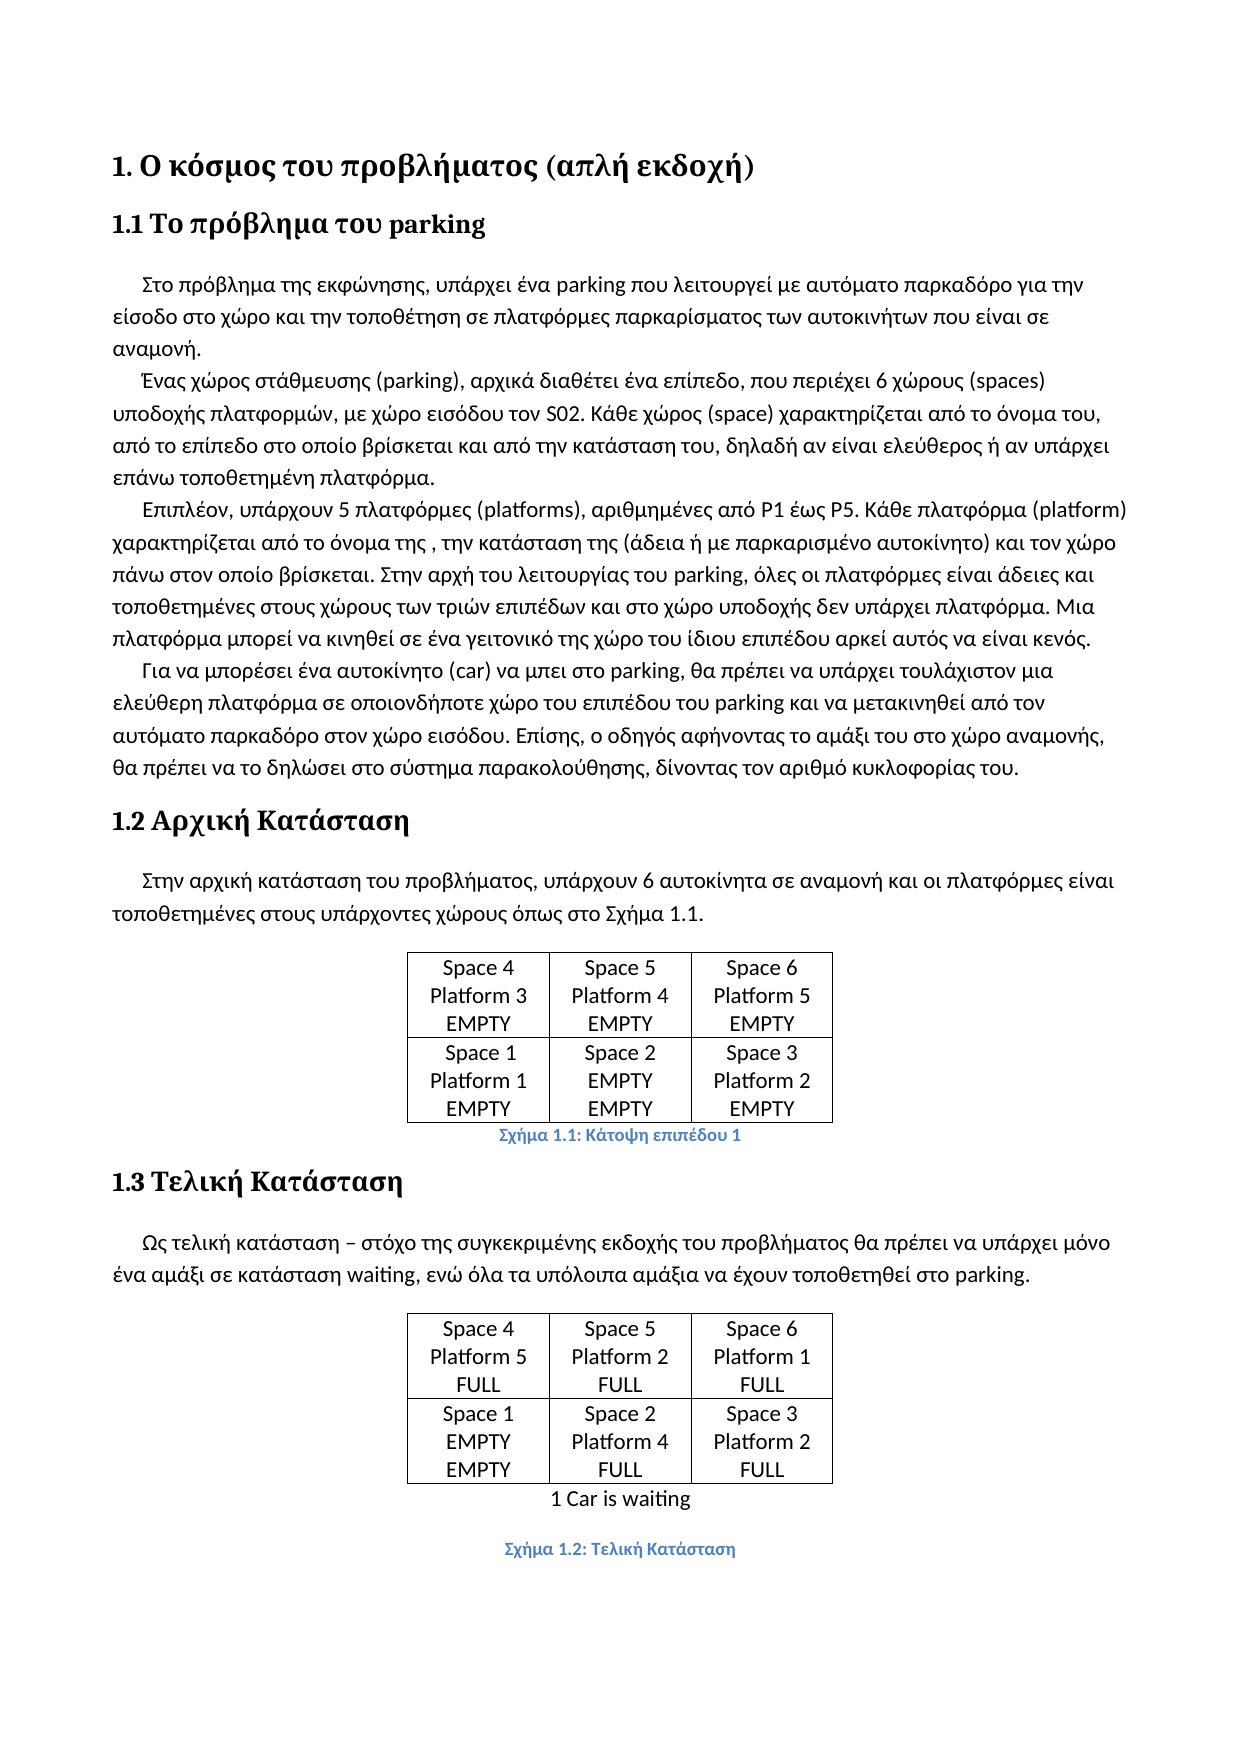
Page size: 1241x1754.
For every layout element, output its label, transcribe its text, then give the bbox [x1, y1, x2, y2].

text Στο πρόβλημα της εκφώνησης, υπάρχει ένα parking που λειτουργεί με αυτόματο παρκαδόρο για την είσοδο στο χώρο και την τοποθέτηση σε πλατφόρμες παρκαρίσματος των αυτοκινήτων που είναι σε αναμονή. [112, 270, 1128, 362]
text Επιπλέον, υπάρχουν 5 πλατφόρμες (platforms), αριθμημένες από P1 έως P5. Κάθε πλατφόρμα (platform) χαρακτηρίζεται από το όνομα της , την κατάσταση της (άδεια ή με παρκαρισμένο αυτοκίνητο) και τον χώρο πάνω στον οποίο βρίσκεται. Στην αρχή του λειτουργίας του parking, όλες οι πλατφόρμες είναι άδειες και τοποθετημένες στους χώρους των τριών επιπέδων και στο χώρο υποδοχής δεν υπάρχει πλατφόρμα. Μια πλατφόρμα μπορεί να κινηθεί σε ένα γειτονικό της χώρο του ίδιου επιπέδου αρκεί αυτός να είναι κενός. [112, 495, 1128, 652]
subtitle 1.2 Αρχική Κατάσταση [112, 806, 1128, 837]
text Για να μπορέσει ένα αυτοκίνητο (car) να μπει στο parking, θα πρέπει να υπάρχει τουλάχιστον μια ελεύθερη πλατφόρμα σε οποιονδήποτε χώρο του επιπέδου του parking και να μετακινηθεί από τον αυτόματο παρκαδόρο στον χώρο εισόδου. Επίσης, ο οδηγός αφήνοντας το αμάξι του στο χώρο αναμονής, θα πρέπει να το δηλώσει στο σύστημα παρακολούθησης, δίνοντας τον αριθμό κυκλοφορίας του. [112, 656, 1128, 781]
text Σχήμα 1.2: Τελική Κατάσταση [112, 1537, 1128, 1560]
table_cell Space 3 Platform 2 EMPTY [692, 1038, 832, 1122]
table_cell Space 2 Platform 4 FULL [550, 1399, 691, 1483]
table_cell Space 3 Platform 2 FULL [692, 1399, 832, 1483]
subtitle 1.1 Το πρόβλημα του parking [112, 209, 1128, 241]
table_cell Space 1 EMPTY EMPTY [408, 1399, 549, 1483]
subtitle 1. Ο κόσμος του προβλήματος (απλή εκδοχή) [112, 150, 1128, 183]
table_header Space 4 Platform 3 EMPTY [408, 953, 549, 1037]
text Σχήμα 1.1: Κάτοψη επιπέδου 1 [112, 1123, 1128, 1146]
text Στην αρχική κατάσταση του προβλήματος, υπάρχουν 6 αυτοκίνητα σε αναμονή και οι πλατφόρμες είναι τοποθετημένες στους υπάρχοντες χώρους όπως στο Σχήμα 1.1. [112, 867, 1128, 927]
table_cell Space 2 EMPTY EMPTY [550, 1038, 691, 1122]
subtitle 1.3 Τελική Κατάσταση [112, 1167, 1128, 1198]
text Ως τελική κατάσταση – στόχο της συγκεκριμένης εκδοχής του προβλήματος θα πρέπει να υπάρχει μόνο ένα αμάξι σε κατάσταση waiting, ενώ όλα τα υπόλοιπα αμάξια να έχουν τοποθετηθεί στο parking. [112, 1228, 1128, 1288]
text 1 Car is waiting [112, 1484, 1128, 1512]
table_header Space 4 Platform 5 FULL [408, 1314, 549, 1398]
table_header Space 6 Platform 5 EMPTY [692, 953, 832, 1037]
table_header Space 5 Platform 2 FULL [550, 1314, 691, 1398]
table_cell Space 1 Platform 1 EMPTY [408, 1038, 549, 1122]
text Ένας χώρος στάθμευσης (parking), αρχικά διαθέτει ένα επίπεδο, που περιέχει 6 χώρους (spaces) υποδοχής πλατφορμών, με χώρο εισόδου τον S02. Κάθε χώρος (space) χαρακτηρίζεται από το όνομα του, από το επίπεδο στο οποίο βρίσκεται και από την κατάσταση του, δηλαδή αν είναι ελεύθερος ή αν υπάρχει επάνω τοποθετημένη πλατφόρμα. [112, 367, 1128, 491]
table_header Space 5 Platform 4 EMPTY [550, 953, 691, 1037]
table_header Space 6 Platform 1 FULL [692, 1314, 832, 1398]
